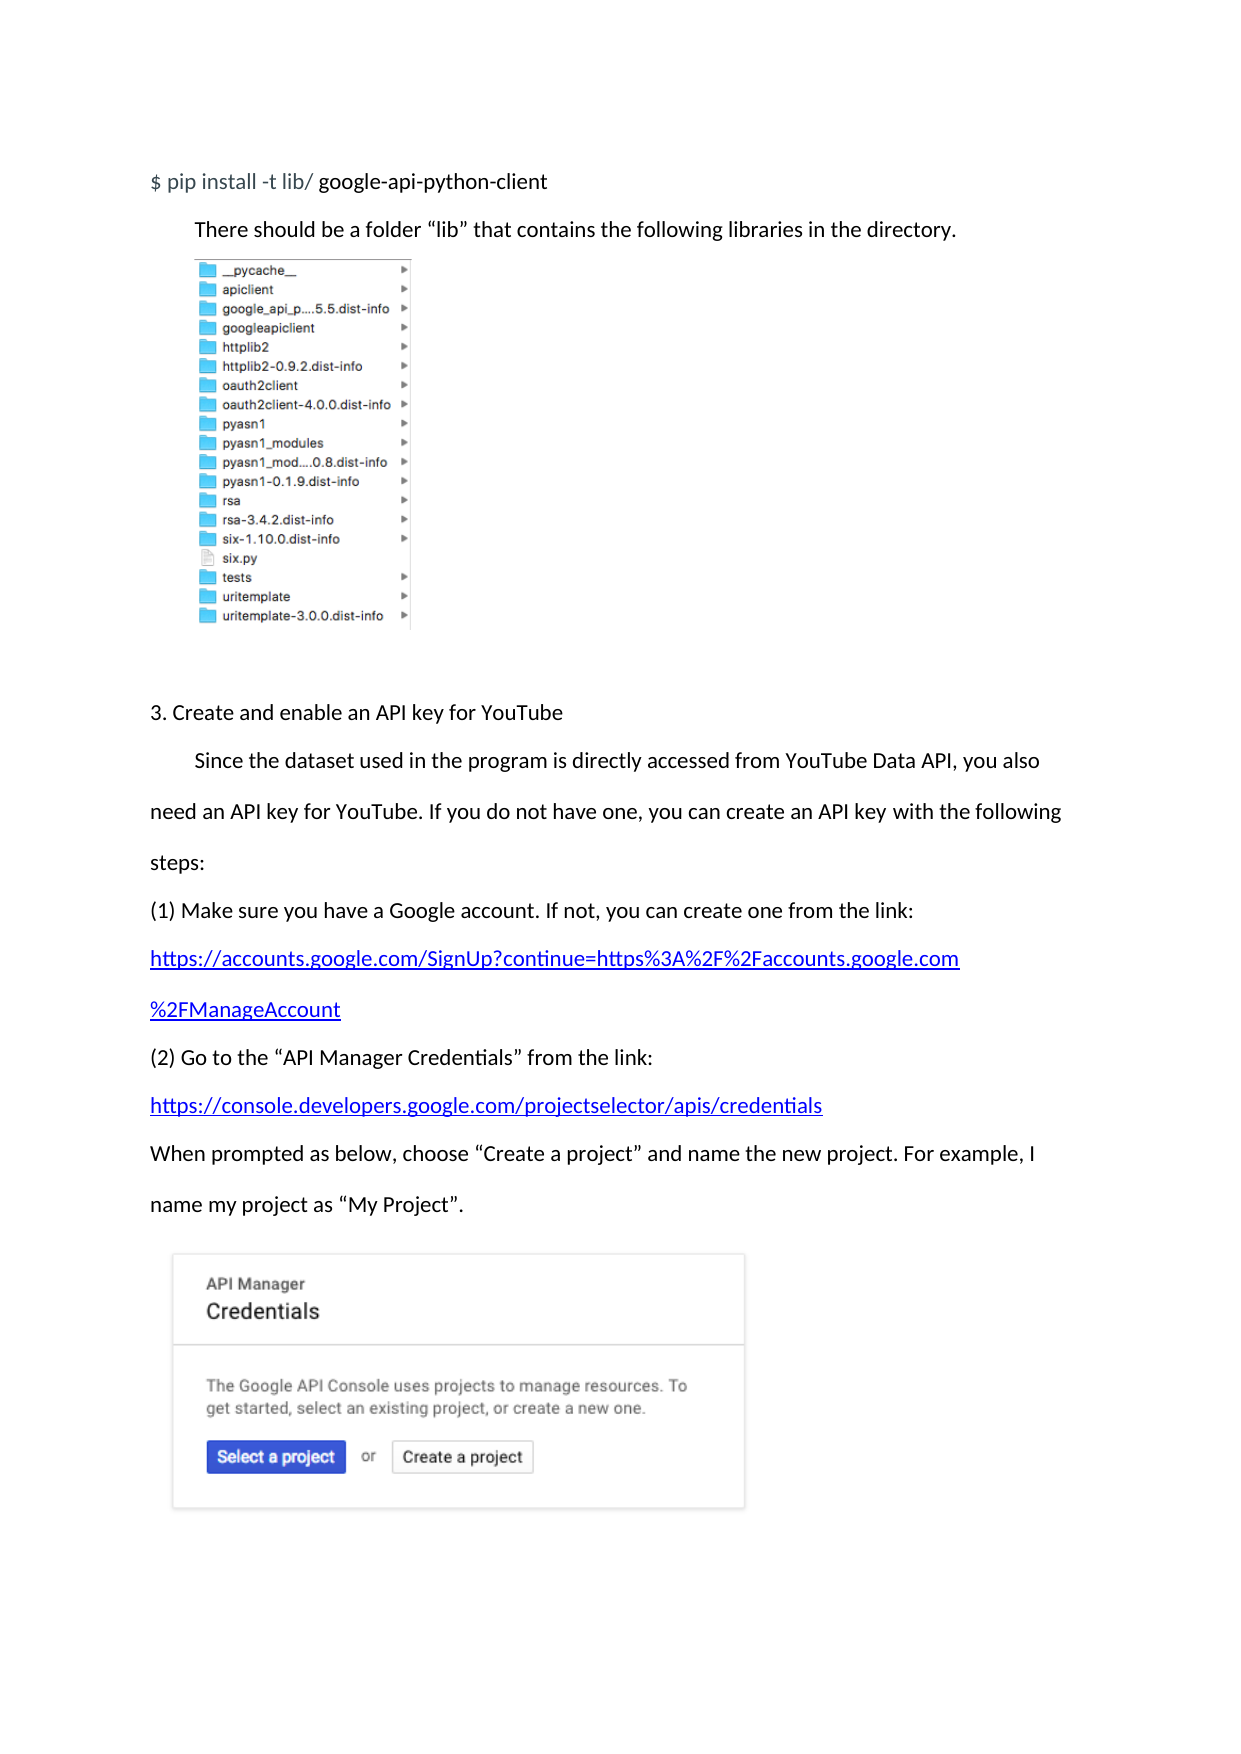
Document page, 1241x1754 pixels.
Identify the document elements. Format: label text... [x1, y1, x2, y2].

text When prompted as below, choose “Create a project” and name the new project. For example, I name my project as “My Project”. [150, 1136, 1090, 1221]
picture [194, 259, 412, 630]
text https://accounts.google.com/SignUp?continue=https%3A%2F%2Faccounts.google.com%2FManageAccount [150, 941, 1090, 1026]
text https://console.developers.google.com/projectselector/apis/credentials [150, 1088, 1090, 1122]
text 3. Create and enable an API key for YouTube [150, 696, 1090, 729]
text There should be a folder “lib” that contains the following libraries in the directory. [150, 212, 1090, 246]
text Since the dataset used in the program is directly accessed from YouTube Data API, you also need an API key for YouTube. If you do not have one, you can create an API key with the following steps: [150, 743, 1090, 879]
text (1) Make sure you have a Google account. If not, you can create one from the link: [150, 893, 1090, 927]
text $ pip install -t lib/ google-api-python-client [150, 164, 1090, 198]
text (2) Go to the “API Manager Credentials” from the link: [150, 1040, 1090, 1074]
picture [150, 1234, 765, 1527]
